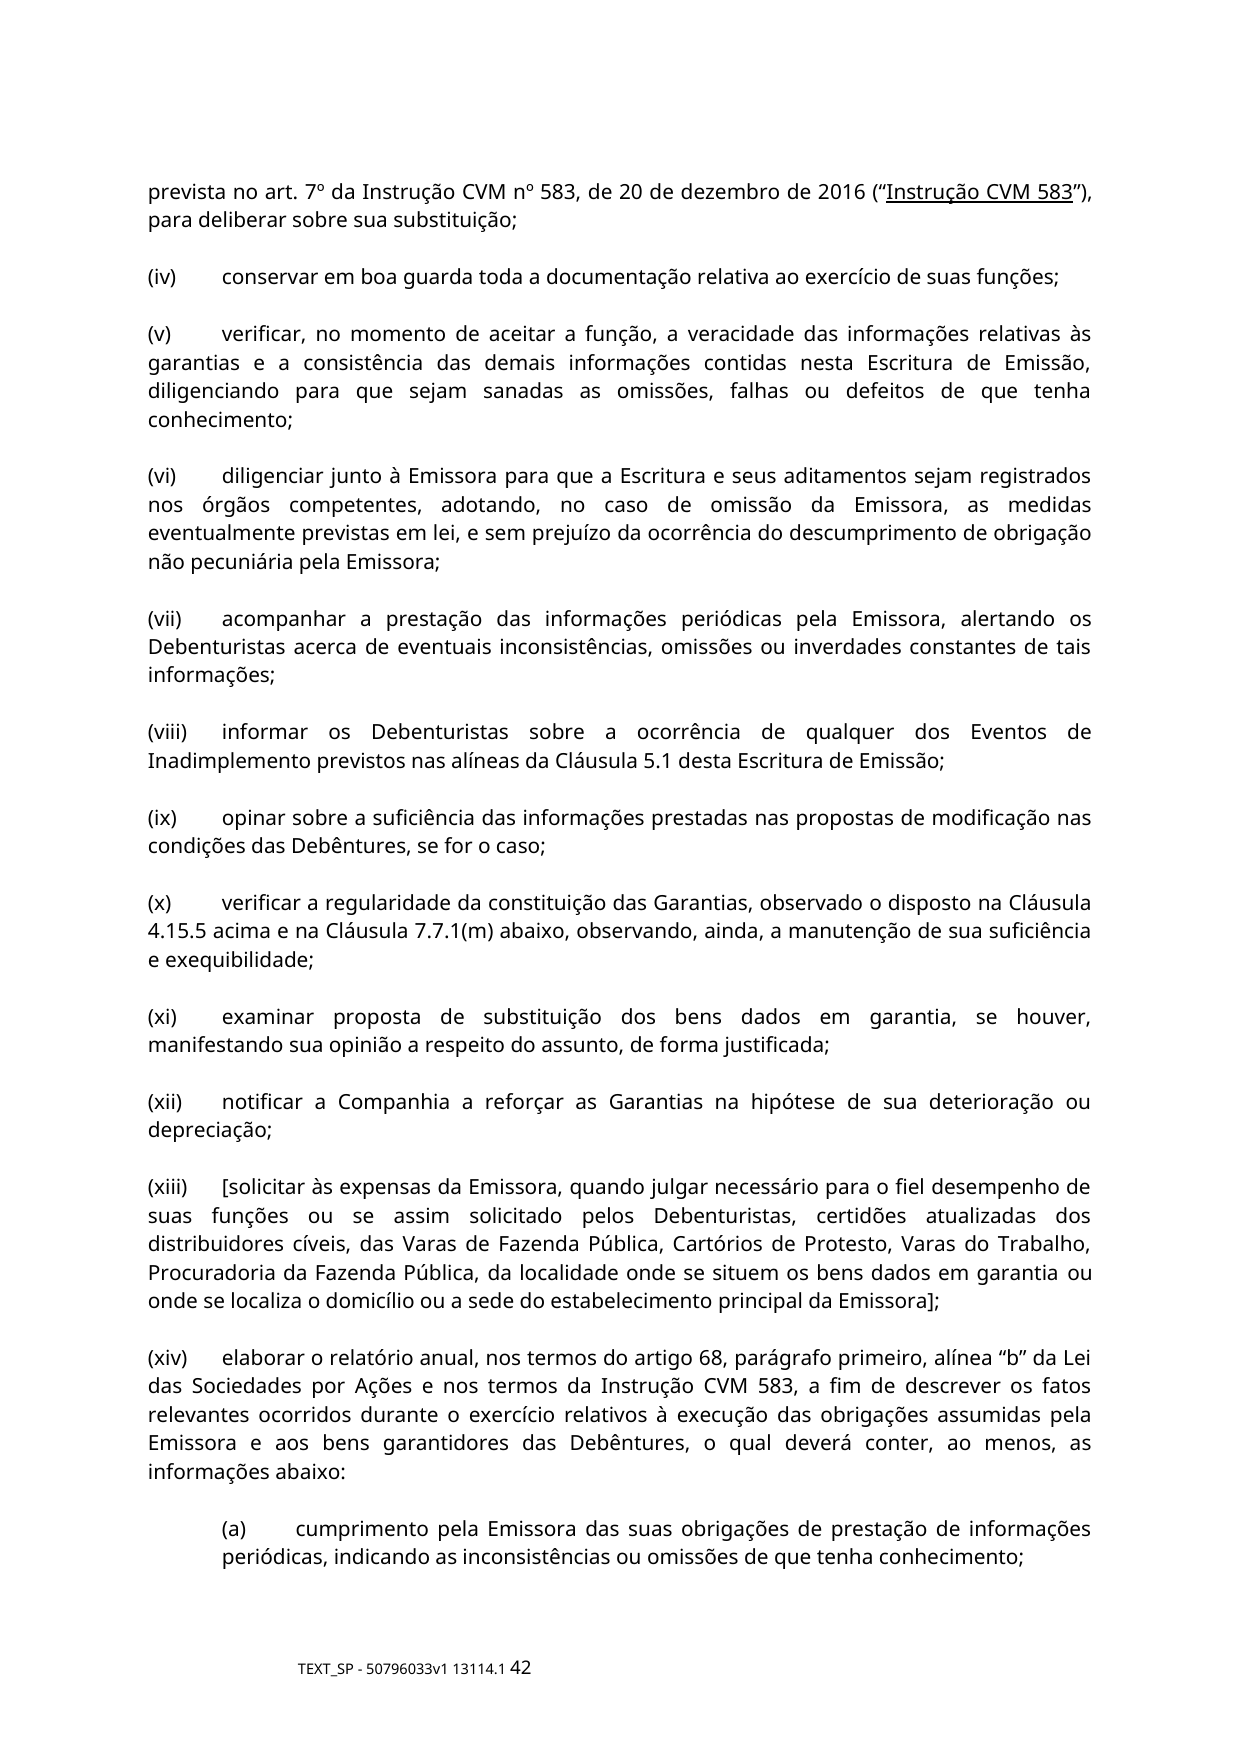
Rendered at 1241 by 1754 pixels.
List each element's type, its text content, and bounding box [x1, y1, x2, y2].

list [solicitar às expensas da Emissora, quando julgar necessário para o fiel desempenho de suas funções ou se assim solicitado pelos Debenturistas, certidões atualizadas dos distribuidores cíveis, das Varas de Fazenda Pública, Cartórios de Protesto, Varas do Trabalho, Procuradoria da Fazenda Pública, da localidade onde se situem os bens dados em garantia ou onde se localiza o domicílio ou a sede do estabelecimento principal da Emissora]; [148, 1172, 1092, 1315]
list notificar a Companhia a reforçar as Garantias na hipótese de sua deterioração ou depreciação; [148, 1087, 1092, 1144]
list verificar, no momento de aceitar a função, a veracidade das informações relativas às garantias e a consistência das demais informações contidas nesta Escritura de Emissão, diligenciando para que sejam sanadas as omissões, falhas ou defeitos de que tenha conhecimento; [148, 319, 1092, 433]
list elaborar o relatório anual, nos termos do artigo 68, parágrafo primeiro, alínea “b” da Lei das Sociedades por Ações e nos termos da Instrução CVM 583, a fim de descrever os fatos relevantes ocorridos durante o exercício relativos à execução das obrigações assumidas pela Emissora e aos bens garantidores das Debêntures, o qual deverá conter, ao menos, as informações abaixo: [148, 1343, 1092, 1485]
list verificar a regularidade da constituição das Garantias, observado o disposto na Cláusula 4.15.5 acima e na Cláusula 7.7.1(m) abaixo, observando, ainda, a manutenção de sua suficiência e exequibilidade; [148, 888, 1092, 973]
list conservar em boa guarda toda a documentação relativa ao exercício de suas funções; [148, 262, 1092, 291]
list opinar sobre a suficiência das informações prestadas nas propostas de modificação nas condições das Debêntures, se for o caso; [148, 803, 1092, 860]
list acompanhar a prestação das informações periódicas pela Emissora, alertando os Debenturistas acerca de eventuais inconsistências, omissões ou inverdades constantes de tais informações; [148, 604, 1092, 689]
list examinar proposta de substituição dos bens dados em garantia, se houver, manifestando sua opinião a respeito do assunto, de forma justificada; [148, 1002, 1092, 1059]
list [148, 177, 1092, 234]
list informar os Debenturistas sobre a ocorrência de qualquer dos Eventos de Inadimplemento previstos nas alíneas da Cláusula 5.1 desta Escritura de Emissão; [148, 717, 1092, 774]
list cumprimento pela Emissora das suas obrigações de prestação de informações periódicas, indicando as inconsistências ou omissões de que tenha conhecimento; [222, 1514, 1092, 1571]
list diligenciar junto à Emissora para que a Escritura e seus aditamentos sejam registrados nos órgãos competentes, adotando, no caso de omissão da Emissora, as medidas eventualmente previstas em lei, e sem prejuízo da ocorrência do descumprimento de obrigação não pecuniária pela Emissora; [148, 462, 1092, 575]
